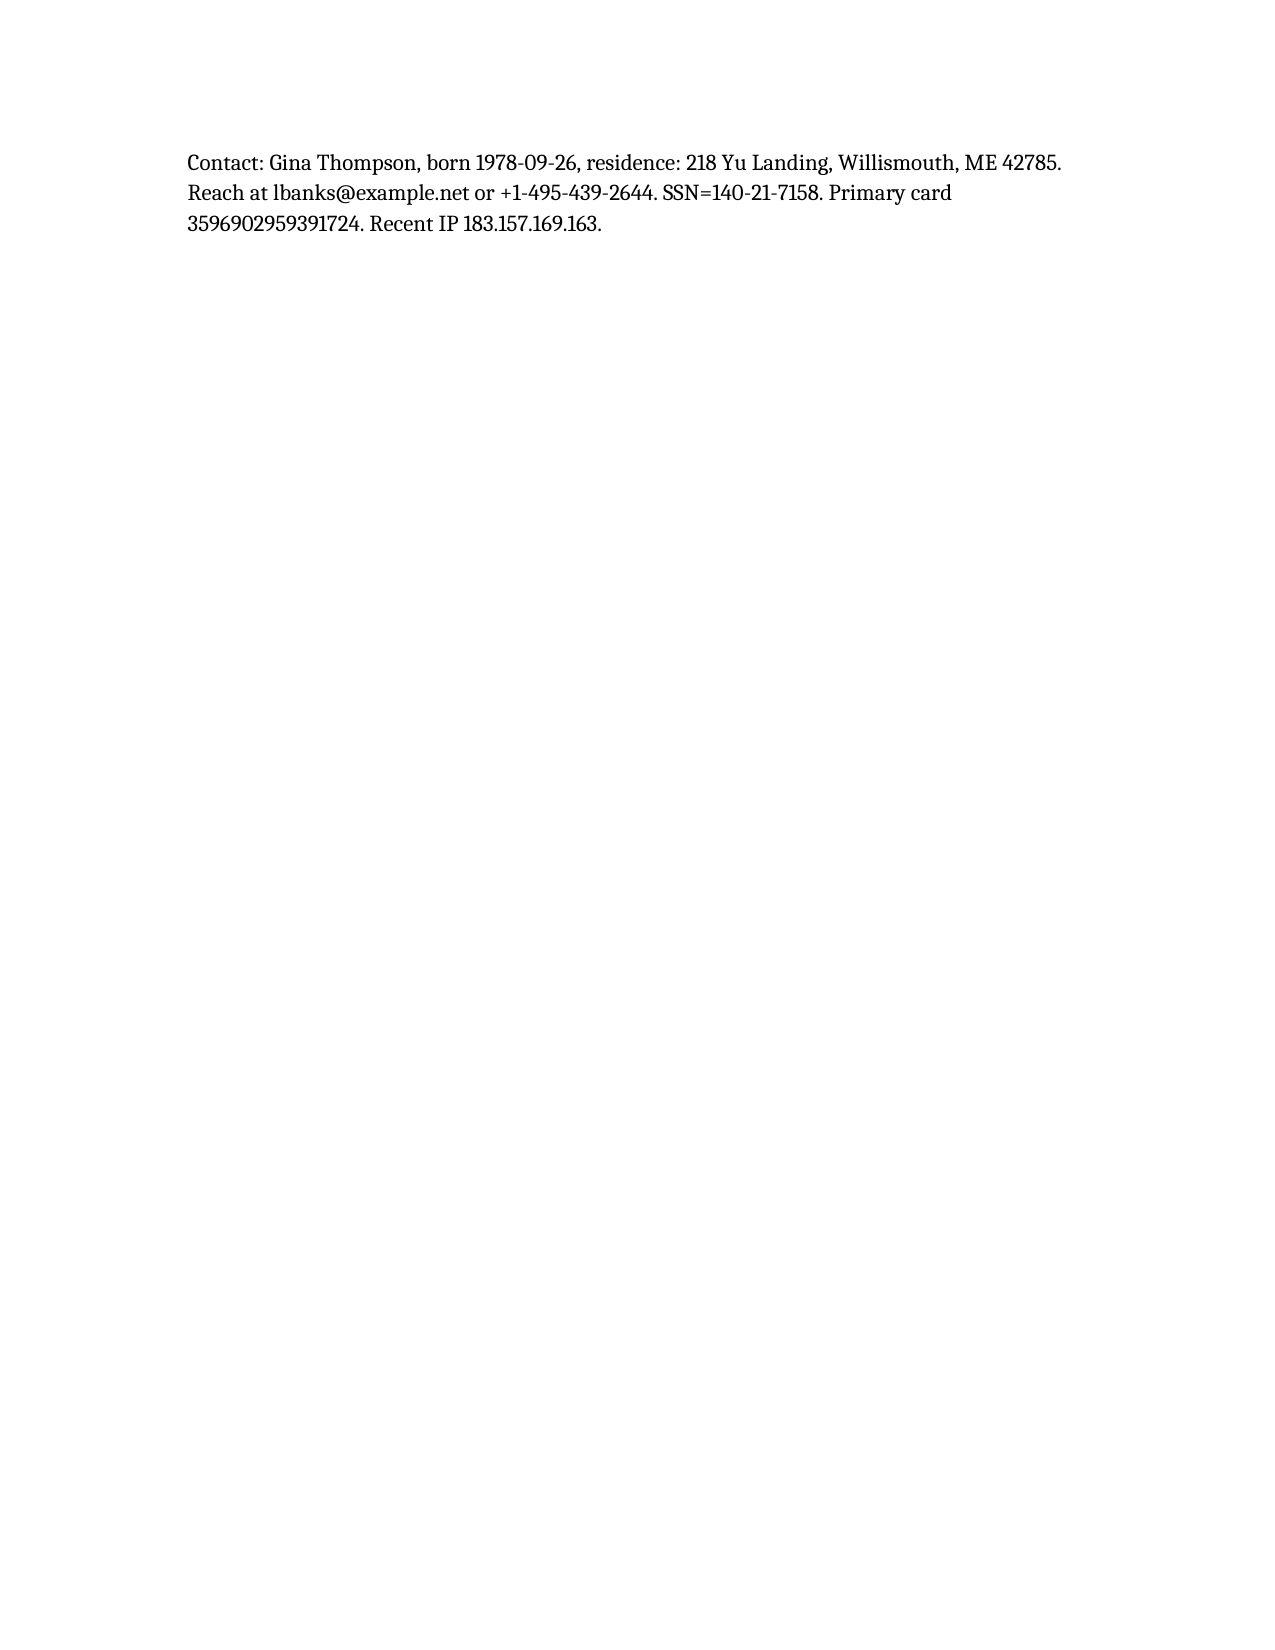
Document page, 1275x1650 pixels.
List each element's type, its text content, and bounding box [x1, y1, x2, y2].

text Contact: Gina Thompson, born 1978-09-26, residence: 218 Yu Landing, Willismouth, ME 42785. Reach at lbanks@example.net or +1-495-439-2644. SSN=140-21-7158. Primary card 3596902959391724. Recent IP 183.157.169.163. [187, 150, 1087, 237]
